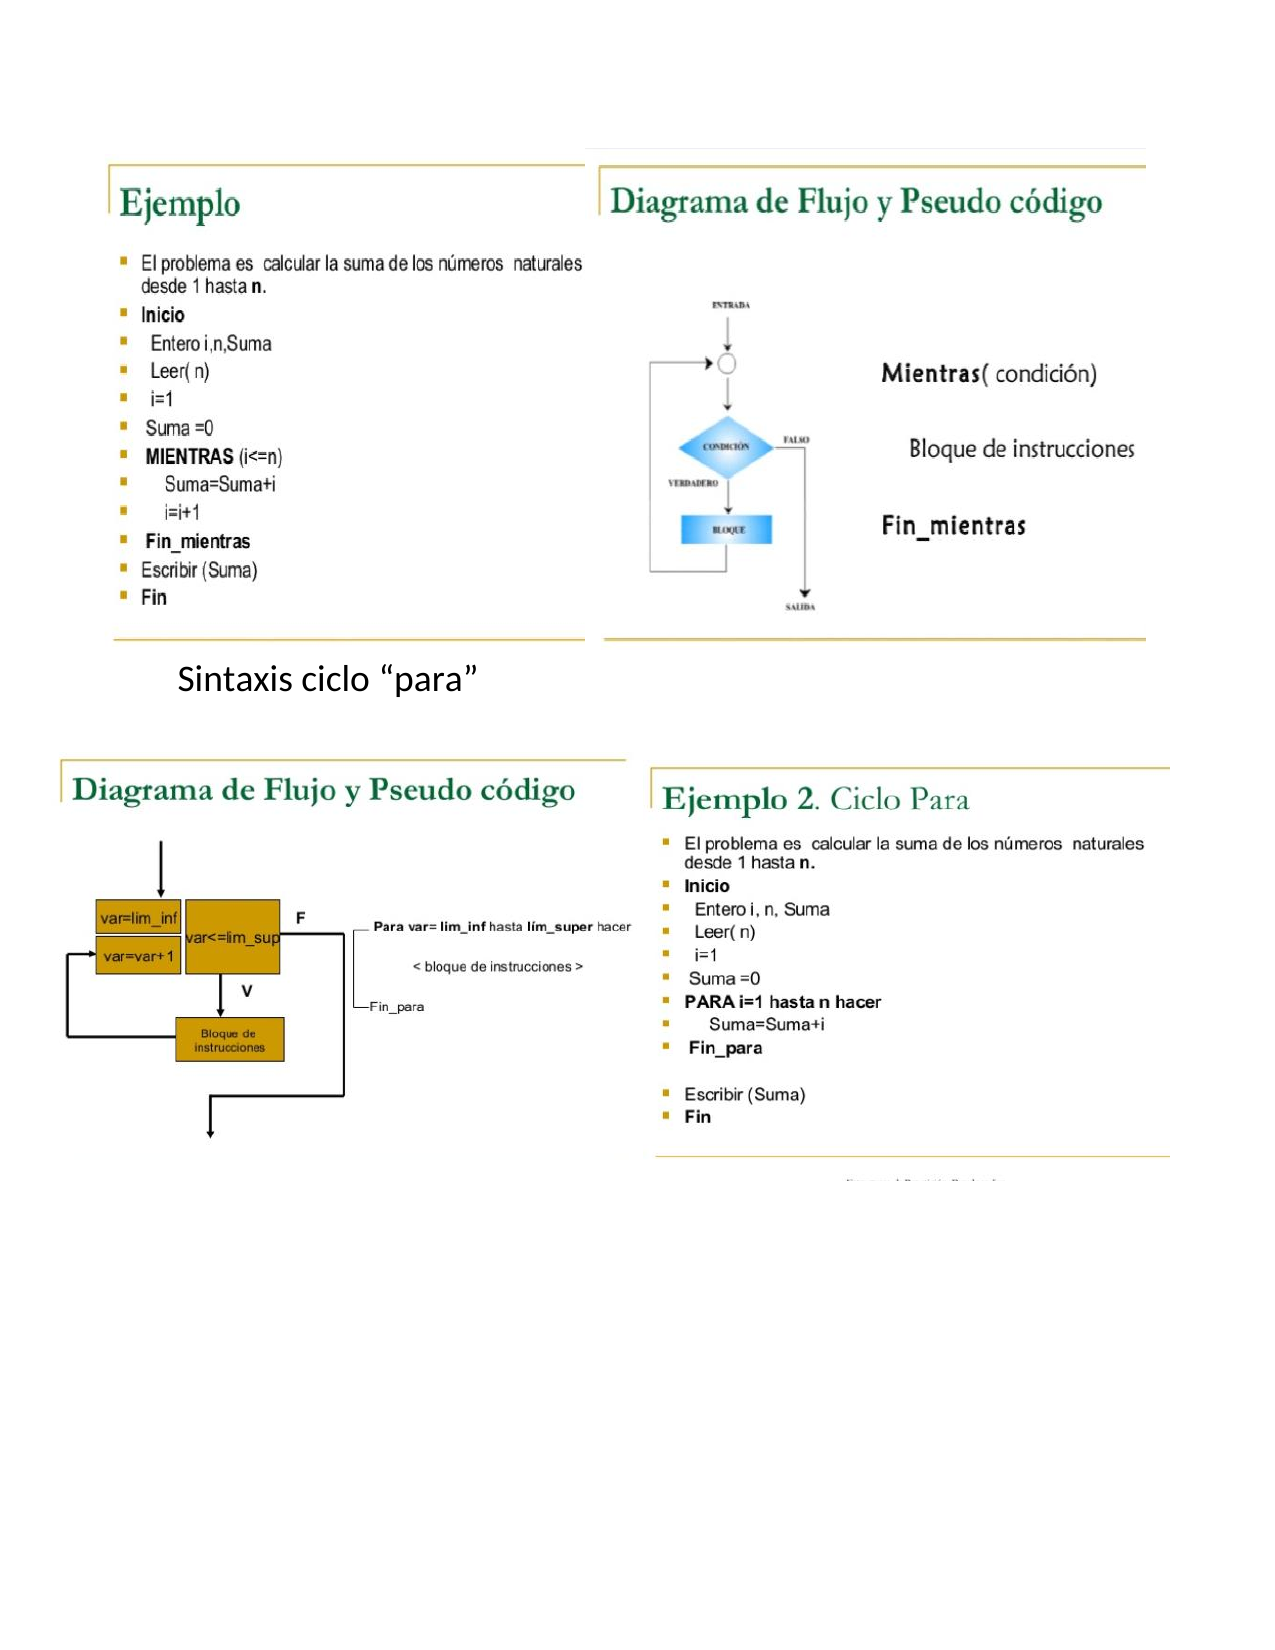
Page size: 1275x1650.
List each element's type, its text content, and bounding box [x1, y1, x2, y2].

picture [43, 752, 1170, 1181]
picture [1098, 148, 1146, 650]
picture [90, 154, 177, 647]
text Sintaxis ciclo “para” [177, 148, 1098, 701]
